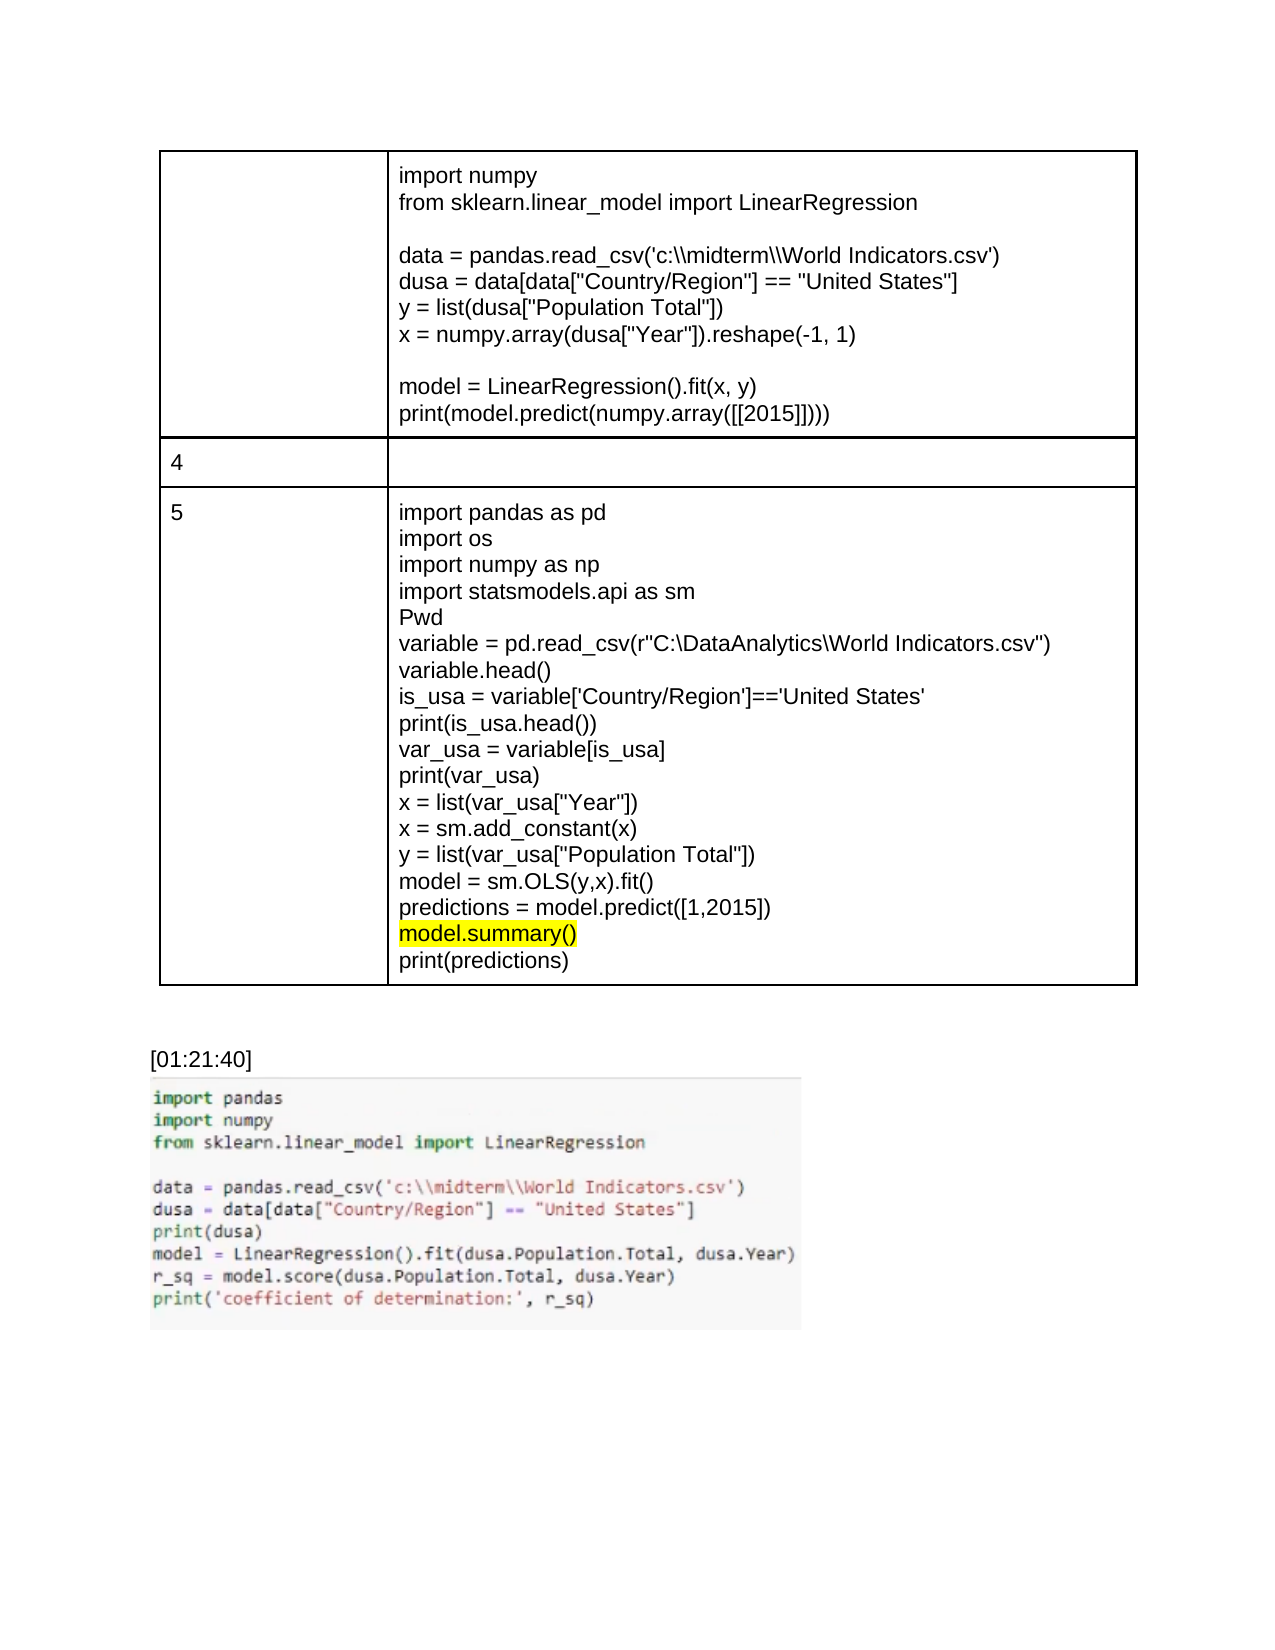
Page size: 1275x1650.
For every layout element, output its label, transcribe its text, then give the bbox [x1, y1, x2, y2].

table_cell import pandas as pd import os import numpy as np import statsmodels.api as sm Pwd variable = pd.read_csv(r"C:\DataAnalytics\World Indicators.csv") variable.head() is_usa = variable['Country/Region']=='United States' print(is_usa.head()) var_usa = variable[is_usa] print(var_usa) x = list(var_usa["Year"]) x = sm.add_constant(x) y = list(var_usa["Population Total"]) model = sm.OLS(y,x).fit() predictions = model.predict([1,2015]) model.summary() print(predictions) [389, 488, 1135, 983]
table_cell 3 [161, 152, 387, 436]
table_cell 5 [161, 488, 387, 983]
table_cell 4 [161, 439, 387, 486]
table_cell [389, 439, 1135, 486]
picture [150, 1076, 802, 1330]
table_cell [389, 152, 1135, 436]
text [01:21:40] [150, 1046, 1125, 1072]
